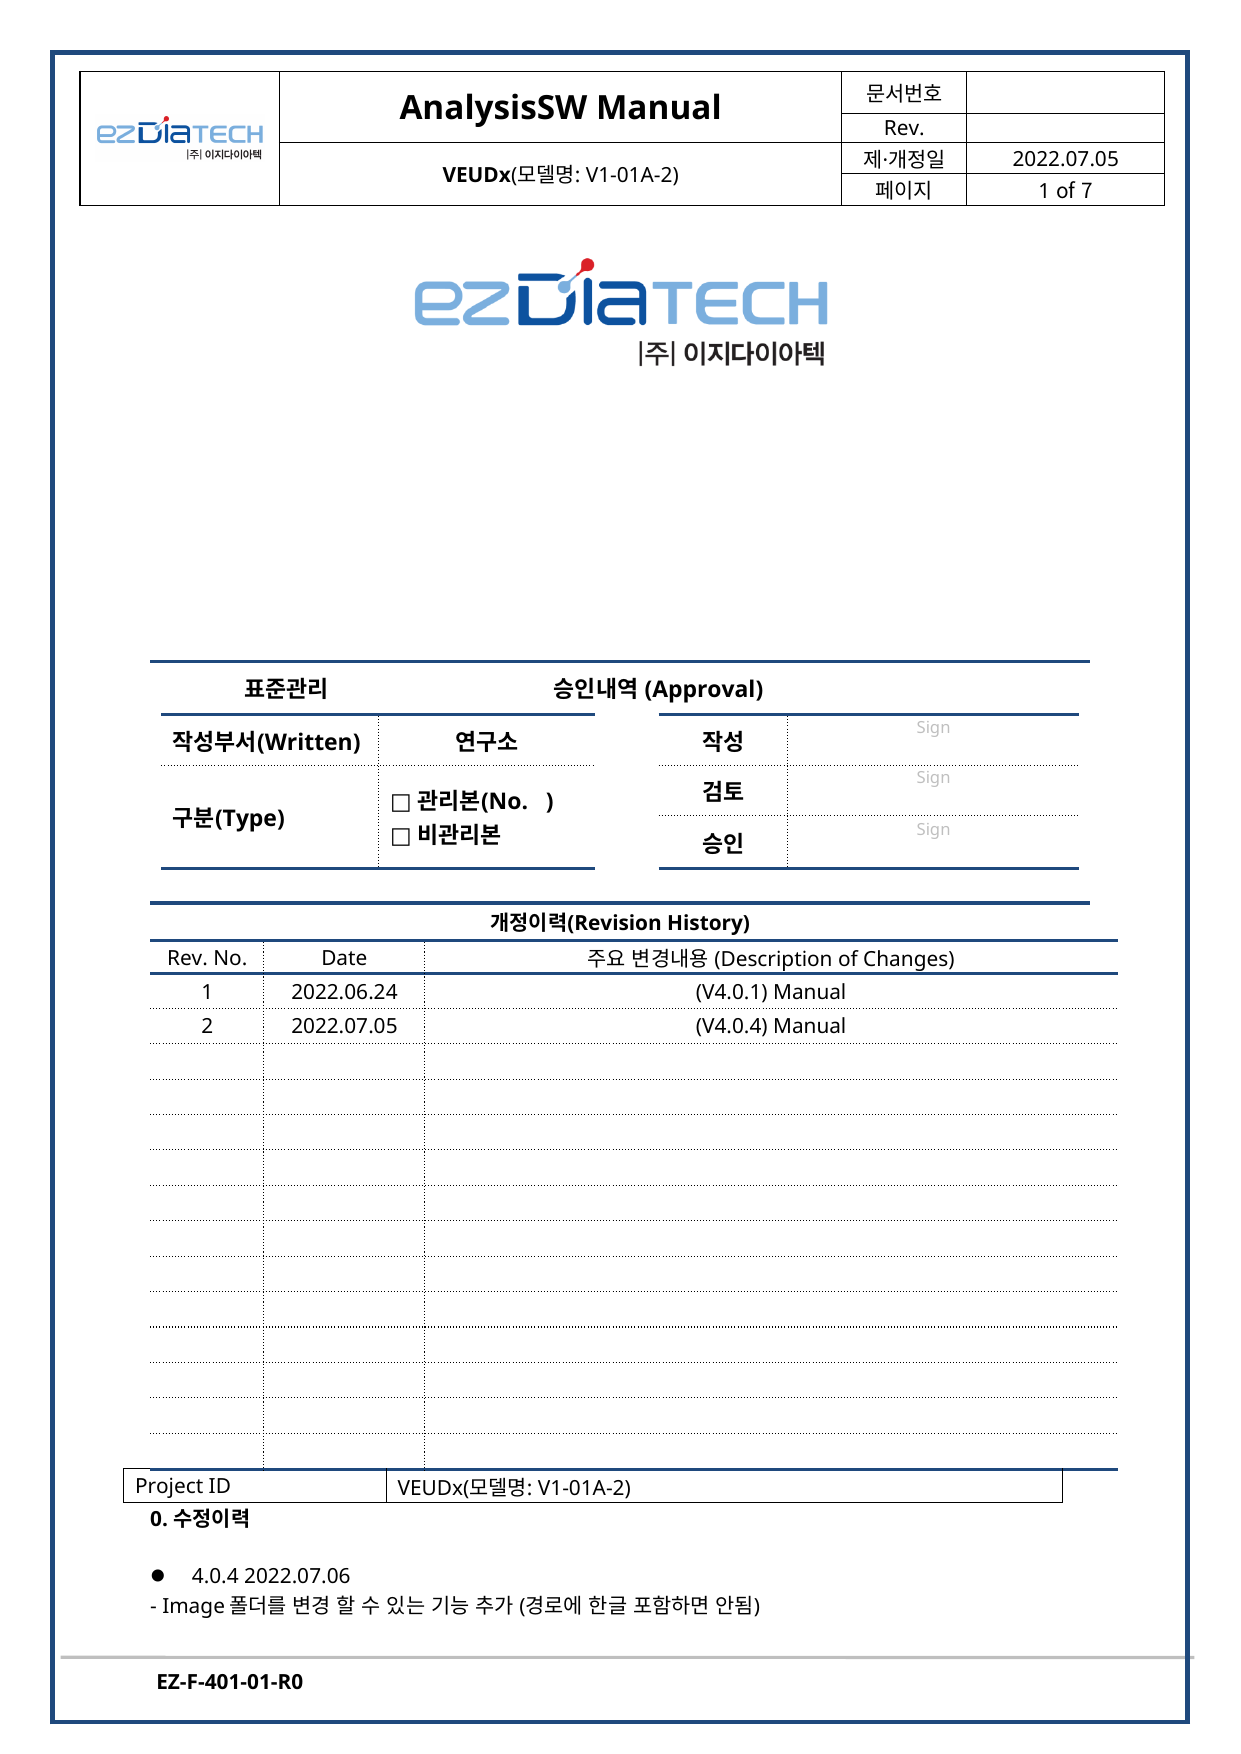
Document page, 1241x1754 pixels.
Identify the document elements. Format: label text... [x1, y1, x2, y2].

table_cell [424, 1114, 1117, 1149]
table_cell [424, 1149, 1117, 1185]
table_cell [150, 1256, 264, 1291]
text - Image폴더를 변경 할 수 있는 기능 추가 (경로에 한글 포함하면 안됨) [150, 1590, 1090, 1620]
table_cell [150, 1291, 264, 1326]
table_cell [150, 1397, 264, 1433]
table_cell [424, 1220, 1117, 1256]
list 4.0.4 2022.07.06 [150, 1561, 1090, 1590]
table_cell [264, 1362, 424, 1397]
picture [94, 114, 265, 162]
table_cell 2 [150, 1008, 264, 1043]
table_cell (V4.0.1) Manual [424, 975, 1117, 1008]
table_cell [424, 1362, 1117, 1397]
table_cell [150, 1185, 264, 1220]
table_cell 개정이력(Revision History) [150, 905, 1090, 939]
table_cell [150, 1220, 264, 1256]
picture [407, 253, 833, 372]
table_header 표준관리 승인내역 (Approval) [150, 663, 1090, 713]
table_cell [424, 1291, 1117, 1326]
table_cell [264, 1220, 424, 1256]
table_cell [424, 1326, 1117, 1362]
table_header 주요 변경내용 (Description of Changes) [424, 942, 1117, 972]
table_cell [424, 1185, 1117, 1220]
table_cell [424, 1397, 1117, 1433]
table_cell [150, 1043, 264, 1078]
table_cell 2022.07.05 [264, 1008, 424, 1043]
table_cell Project ID [124, 1469, 386, 1502]
table_header Rev. No. [150, 942, 264, 972]
table_cell [424, 1043, 1117, 1078]
table_cell [150, 713, 1090, 901]
table_cell 2022.06.24 [264, 975, 424, 1008]
table_cell [150, 1079, 264, 1114]
table_cell [424, 1256, 1117, 1291]
text 0. 수정이력 [150, 1503, 1090, 1533]
table_cell [150, 1114, 264, 1149]
table_cell [264, 1114, 424, 1149]
table_cell [264, 1326, 424, 1362]
table_header Date [264, 942, 424, 972]
table_cell [264, 1291, 424, 1326]
table_cell VEUDx(모델명: V1-01A-2) [387, 1471, 1062, 1502]
table_cell (V4.0.4) Manual [424, 1008, 1117, 1043]
table_cell [150, 1326, 264, 1362]
table_cell [150, 1149, 264, 1185]
table_cell [264, 1256, 424, 1291]
table_cell [424, 1079, 1117, 1114]
table_cell [264, 1149, 424, 1185]
table_cell [150, 1362, 264, 1397]
table_cell [264, 1043, 424, 1078]
table_cell [264, 1433, 424, 1468]
table_cell [150, 1433, 264, 1468]
table_cell [424, 1433, 1117, 1468]
table_cell 1 [150, 975, 264, 1008]
table_cell [264, 1397, 424, 1433]
table_cell [264, 1185, 424, 1220]
table_cell [264, 1079, 424, 1114]
